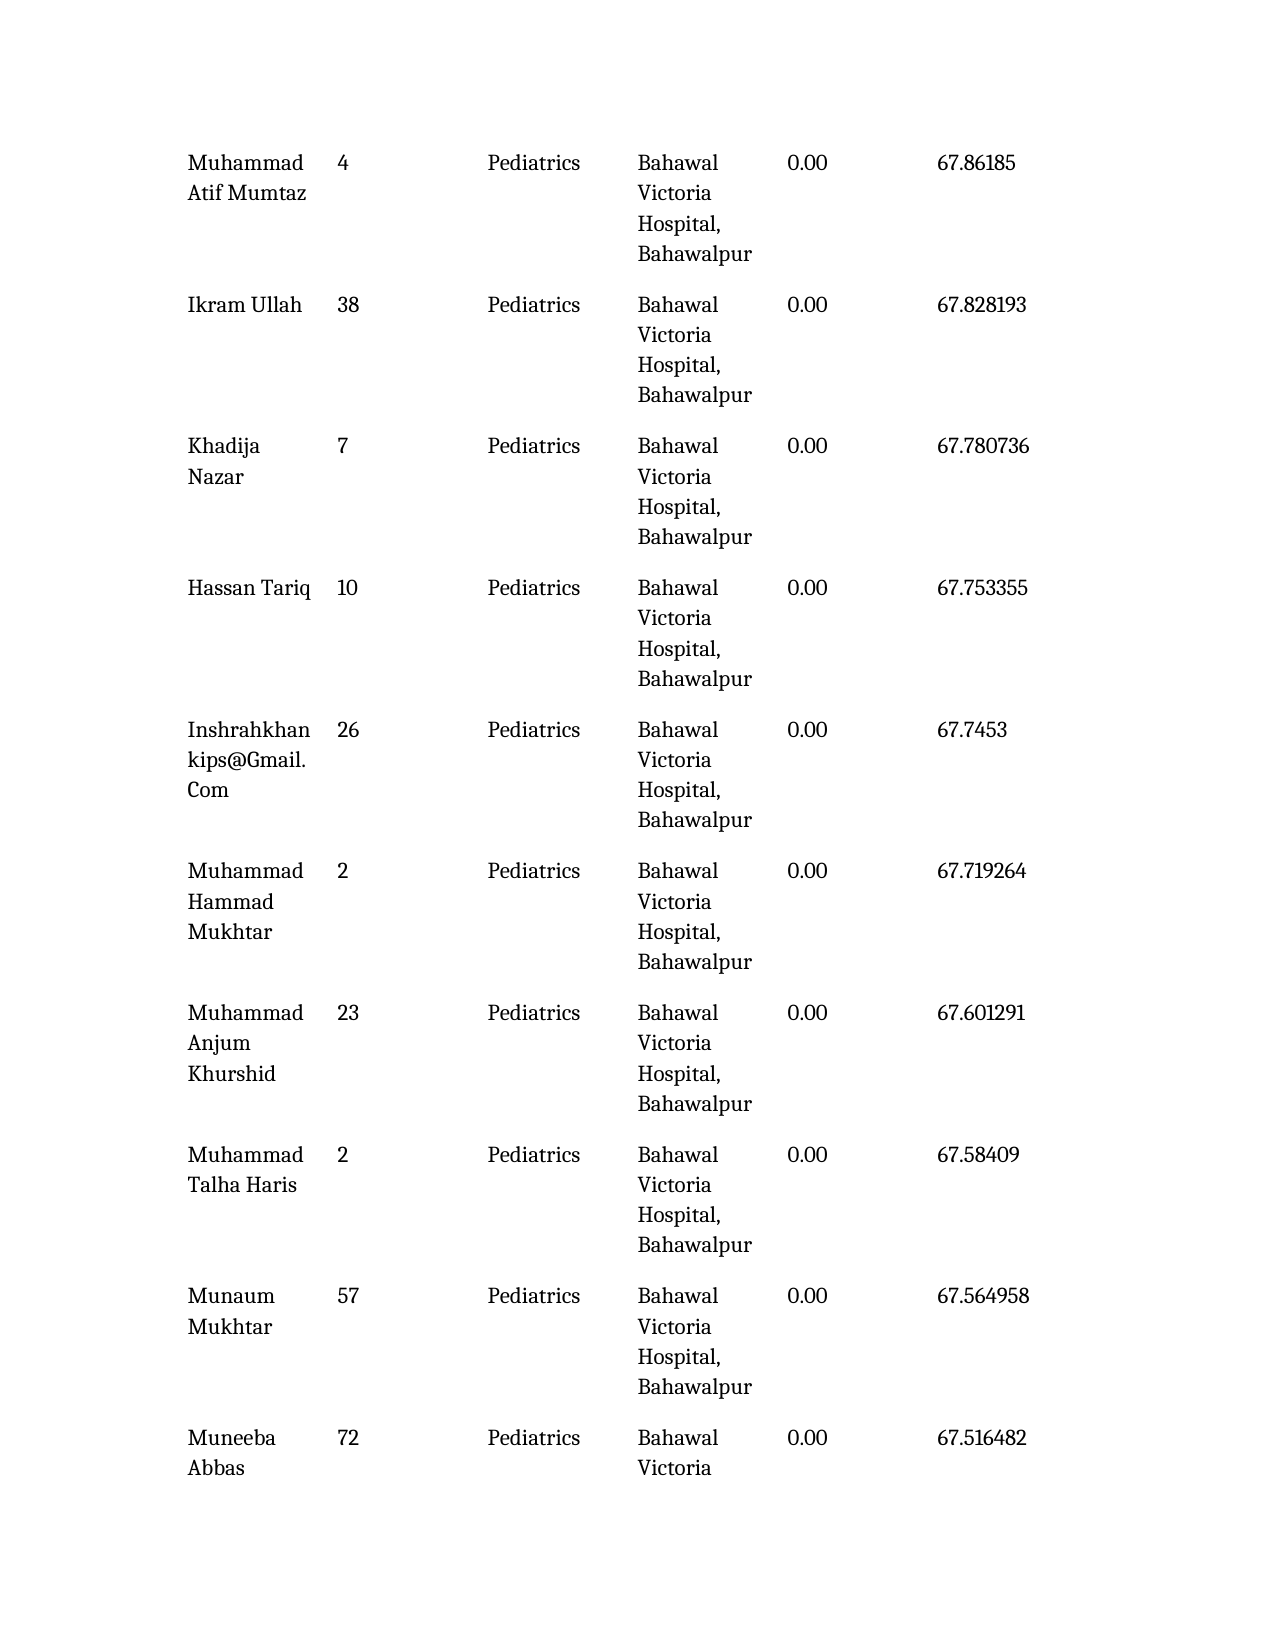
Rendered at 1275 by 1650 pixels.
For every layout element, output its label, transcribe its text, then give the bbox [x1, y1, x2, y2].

table_cell Bahawal Victoria Hospital, Bahawalpur [626, 858, 776, 1000]
table_cell Munaum Mukhtar [176, 1283, 326, 1425]
table_cell Muhammad Atif Mumtaz [176, 150, 326, 292]
table_cell 0.00 [776, 1425, 926, 1482]
table_cell 38 [326, 292, 476, 433]
table_cell Pediatrics [476, 1142, 626, 1283]
table_cell 67.719264 [926, 858, 1076, 1000]
table_cell 67.828193 [926, 292, 1076, 433]
table_cell 2 [326, 858, 476, 1000]
table_cell Hassan Tariq [176, 575, 326, 717]
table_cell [626, 1425, 776, 1482]
table_cell Pediatrics [476, 150, 626, 292]
table_cell 67.780736 [926, 433, 1076, 575]
table_cell 4 [326, 150, 476, 292]
table_cell 67.601291 [926, 1000, 1076, 1142]
table_cell Pediatrics [476, 1283, 626, 1425]
table_cell 23 [326, 1000, 476, 1142]
table_cell 67.753355 [926, 575, 1076, 717]
table_cell Pediatrics [476, 292, 626, 433]
table_cell 72 [326, 1425, 476, 1482]
table_cell Inshrahkhankips@Gmail.Com [176, 717, 326, 858]
table_cell Pediatrics [476, 717, 626, 858]
table_cell 67.86185 [926, 150, 1076, 292]
table_cell 0.00 [776, 292, 926, 433]
table_cell Bahawal Victoria Hospital, Bahawalpur [626, 1000, 776, 1142]
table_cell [626, 150, 776, 292]
table_cell 0.00 [776, 575, 926, 717]
table_cell 2 [326, 1142, 476, 1283]
table_cell 67.58409 [926, 1142, 1076, 1283]
table_cell Ikram Ullah [176, 292, 326, 433]
table_cell 0.00 [776, 717, 926, 858]
table_cell 0.00 [776, 150, 926, 292]
table_cell 0.00 [776, 433, 926, 575]
table_cell 7 [326, 433, 476, 575]
table_cell Muhammad Hammad Mukhtar [176, 858, 326, 1000]
table_cell 67.564958 [926, 1283, 1076, 1425]
table_cell Pediatrics [476, 1425, 626, 1482]
table_cell Bahawal Victoria Hospital, Bahawalpur [626, 292, 776, 433]
table_cell 67.516482 [926, 1425, 1076, 1482]
table_cell Khadija Nazar [176, 433, 326, 575]
table_cell 26 [326, 717, 476, 858]
table_cell Pediatrics [476, 575, 626, 717]
table_cell Pediatrics [476, 1000, 626, 1142]
table_cell 10 [326, 575, 476, 717]
table_cell Bahawal Victoria Hospital, Bahawalpur [626, 433, 776, 575]
table_cell Muneeba Abbas [176, 1425, 326, 1482]
table_cell 67.7453 [926, 717, 1076, 858]
table_cell Muhammad Anjum Khurshid [176, 1000, 326, 1142]
table_cell Bahawal Victoria Hospital, Bahawalpur [626, 575, 776, 717]
table_cell Pediatrics [476, 858, 626, 1000]
table_cell 0.00 [776, 1000, 926, 1142]
table_cell 0.00 [776, 858, 926, 1000]
table_cell Pediatrics [476, 433, 626, 575]
table_cell 57 [326, 1283, 476, 1425]
table_cell Bahawal Victoria Hospital, Bahawalpur [626, 717, 776, 858]
table_cell Bahawal Victoria Hospital, Bahawalpur [626, 1142, 776, 1283]
table_cell 0.00 [776, 1283, 926, 1425]
table_cell Bahawal Victoria Hospital, Bahawalpur [626, 1283, 776, 1425]
table_cell 0.00 [776, 1142, 926, 1283]
table_cell Muhammad Talha Haris [176, 1142, 326, 1283]
